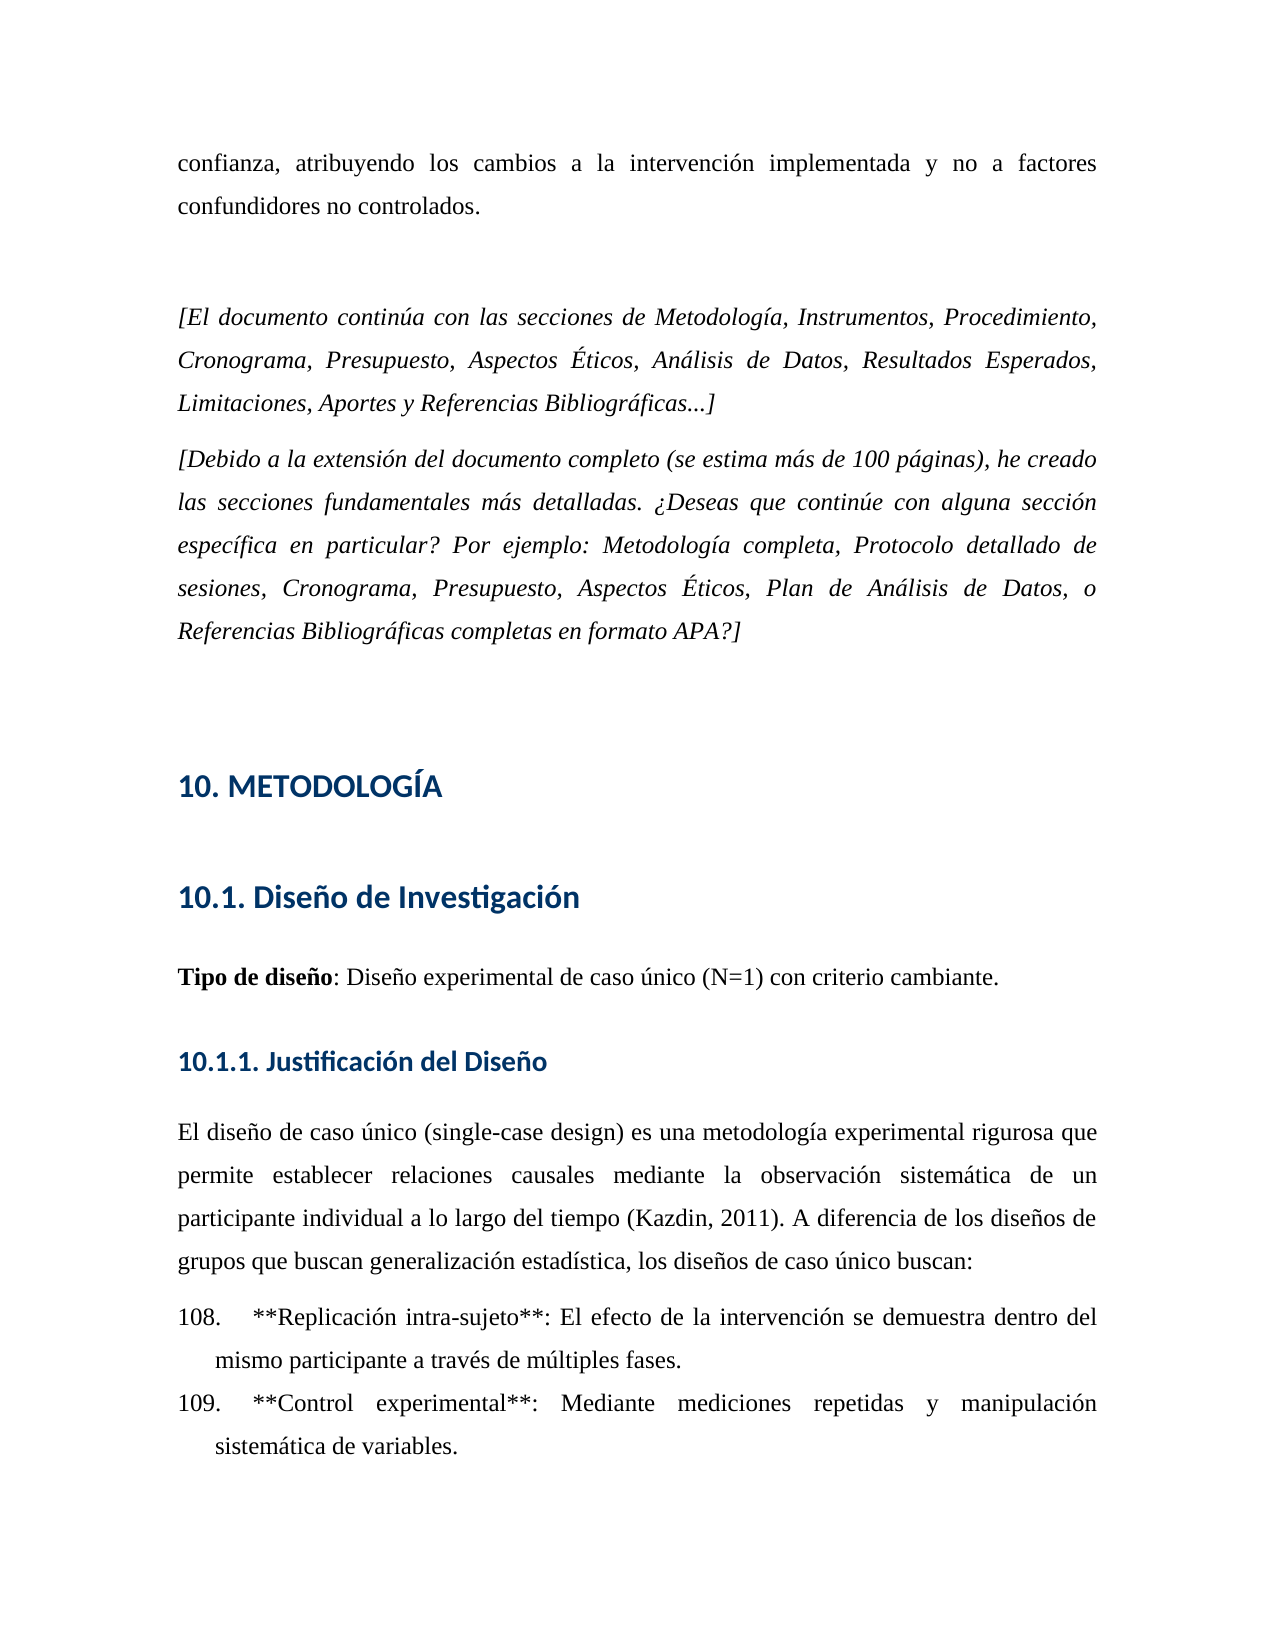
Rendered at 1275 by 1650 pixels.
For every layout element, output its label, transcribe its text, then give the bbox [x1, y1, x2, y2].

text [177, 148, 1098, 219]
text [El documento continúa con las secciones de Metodología, Instrumentos, Procedimiento, Cronograma, Presupuesto, Aspectos Éticos, Análisis de Datos, Resultados Esperados, Limitaciones, Aportes y Referencias Bibliográficas...] [177, 302, 1098, 417]
list **Replicación intra-sujeto**: El efecto de la intervención se demuestra dentro del mismo participante a través de múltiples fases. [177, 1302, 1098, 1374]
subtitle 10.1. Diseño de Investigación [177, 876, 1098, 917]
subtitle 10.1.1. Justificación del Diseño [177, 1043, 1098, 1078]
subtitle 10. METODOLOGÍA [177, 765, 1098, 806]
text El diseño de caso único (single-case design) es una metodología experimental rigurosa que permite establecer relaciones causales mediante la observación sistemática de un participante individual a lo largo del tiempo (Kazdin, 2011). A diferencia de los diseños de grupos que buscan generalización estadística, los diseños de caso único buscan: [177, 1117, 1098, 1275]
text [Debido a la extensión del documento completo (se estima más de 100 páginas), he creado las secciones fundamentales más detalladas. ¿Deseas que continúe con alguna sección específica en particular? Por ejemplo: Metodología completa, Protocolo detallado de sesiones, Cronograma, Presupuesto, Aspectos Éticos, Plan de Análisis de Datos, o Referencias Bibliográficas completas en formato APA?] [177, 444, 1098, 645]
list **Control experimental**: Mediante mediciones repetidas y manipulación sistemática de variables. [177, 1388, 1098, 1460]
text Tipo de diseño: Diseño experimental de caso único (N=1) con criterio cambiante. [177, 962, 1098, 991]
